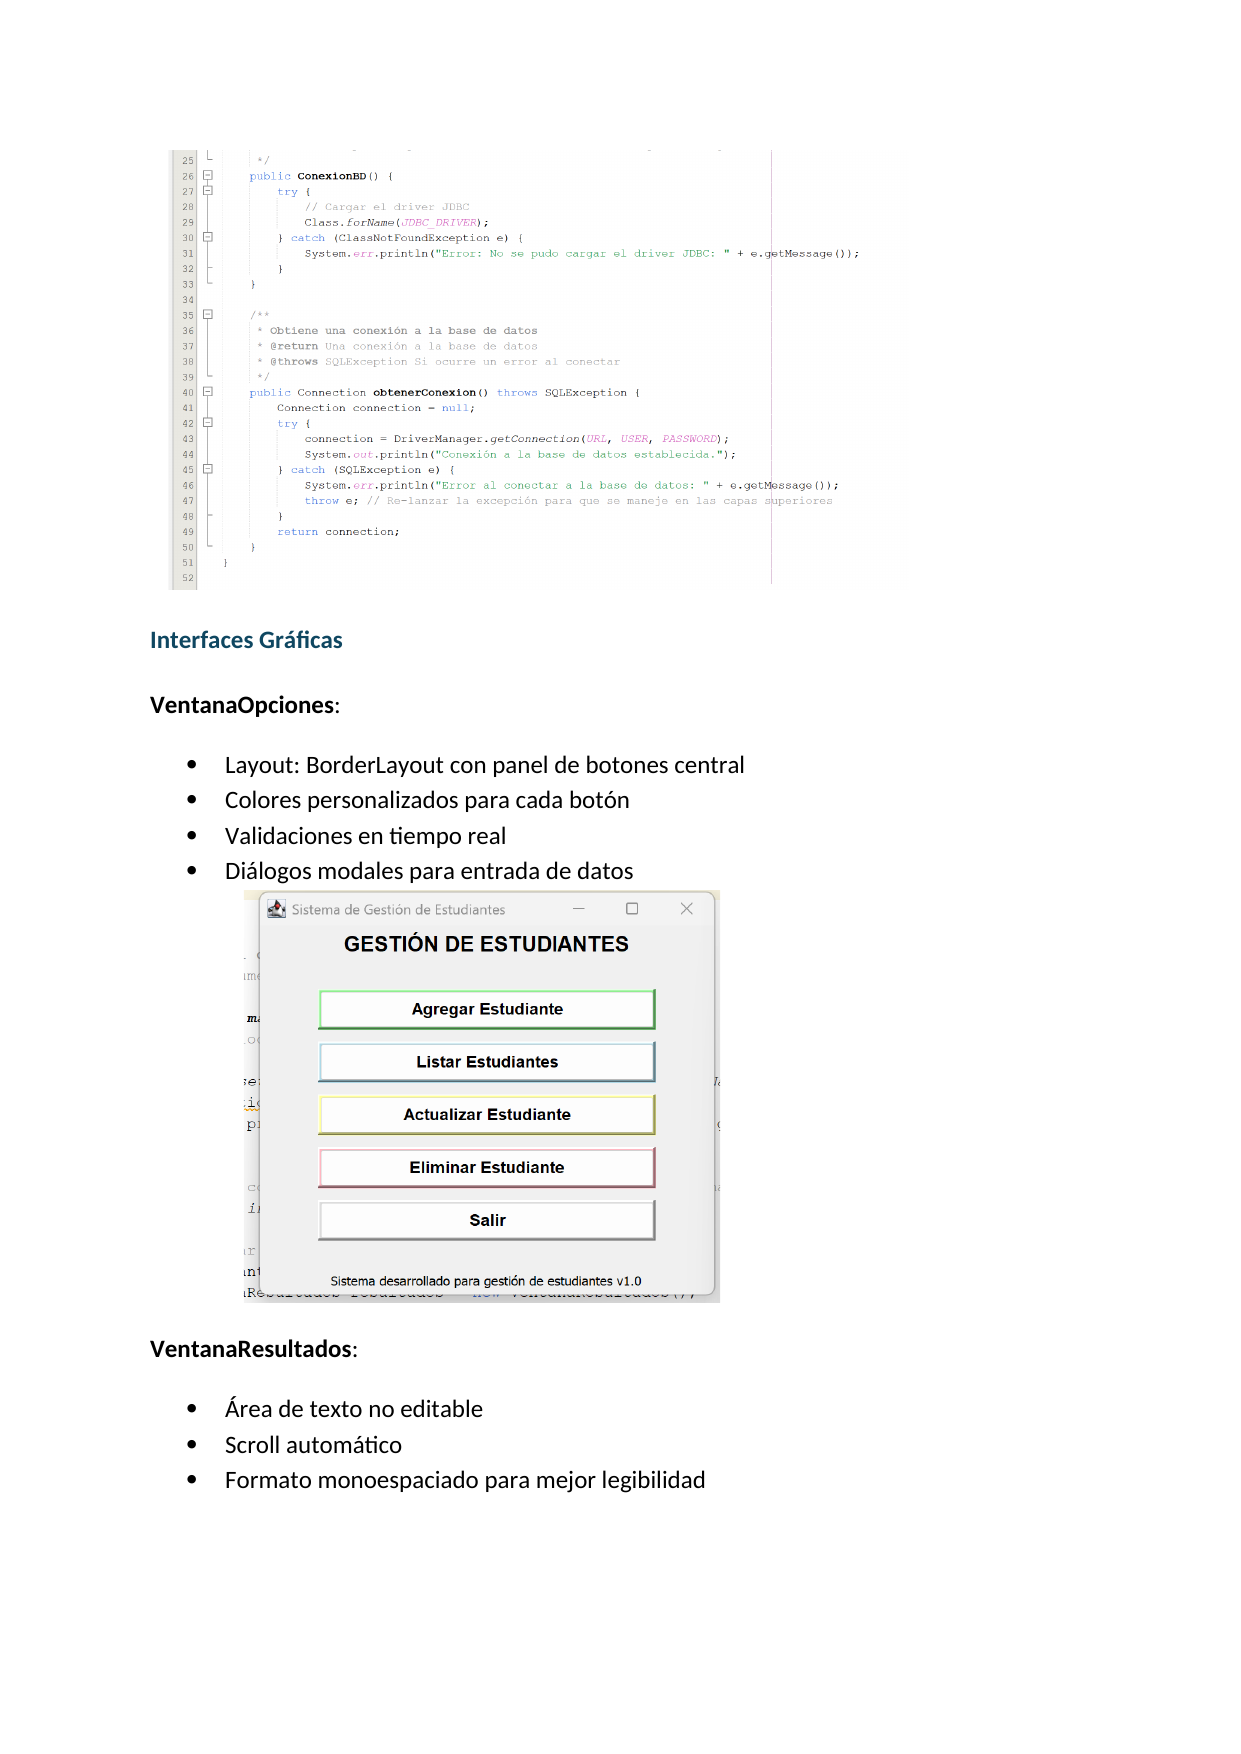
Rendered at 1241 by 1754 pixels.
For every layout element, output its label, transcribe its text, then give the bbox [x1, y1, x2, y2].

subtitle Interfaces Gráficas [150, 624, 1090, 655]
list Layout: BorderLayout con panel de botones central [187, 749, 1090, 780]
list Formato monoespaciado para mejor legibilidad [187, 1464, 1090, 1495]
list Diálogos modales para entrada de datos [187, 855, 1090, 886]
list Área de texto no editable [187, 1393, 1090, 1424]
text VentanaOpciones: [150, 689, 1090, 719]
list Validaciones en tiempo real [187, 820, 1090, 851]
text VentanaResultados: [150, 1333, 1090, 1364]
list Scroll automático [187, 1429, 1090, 1459]
list Colores personalizados para cada botón [187, 785, 1090, 815]
